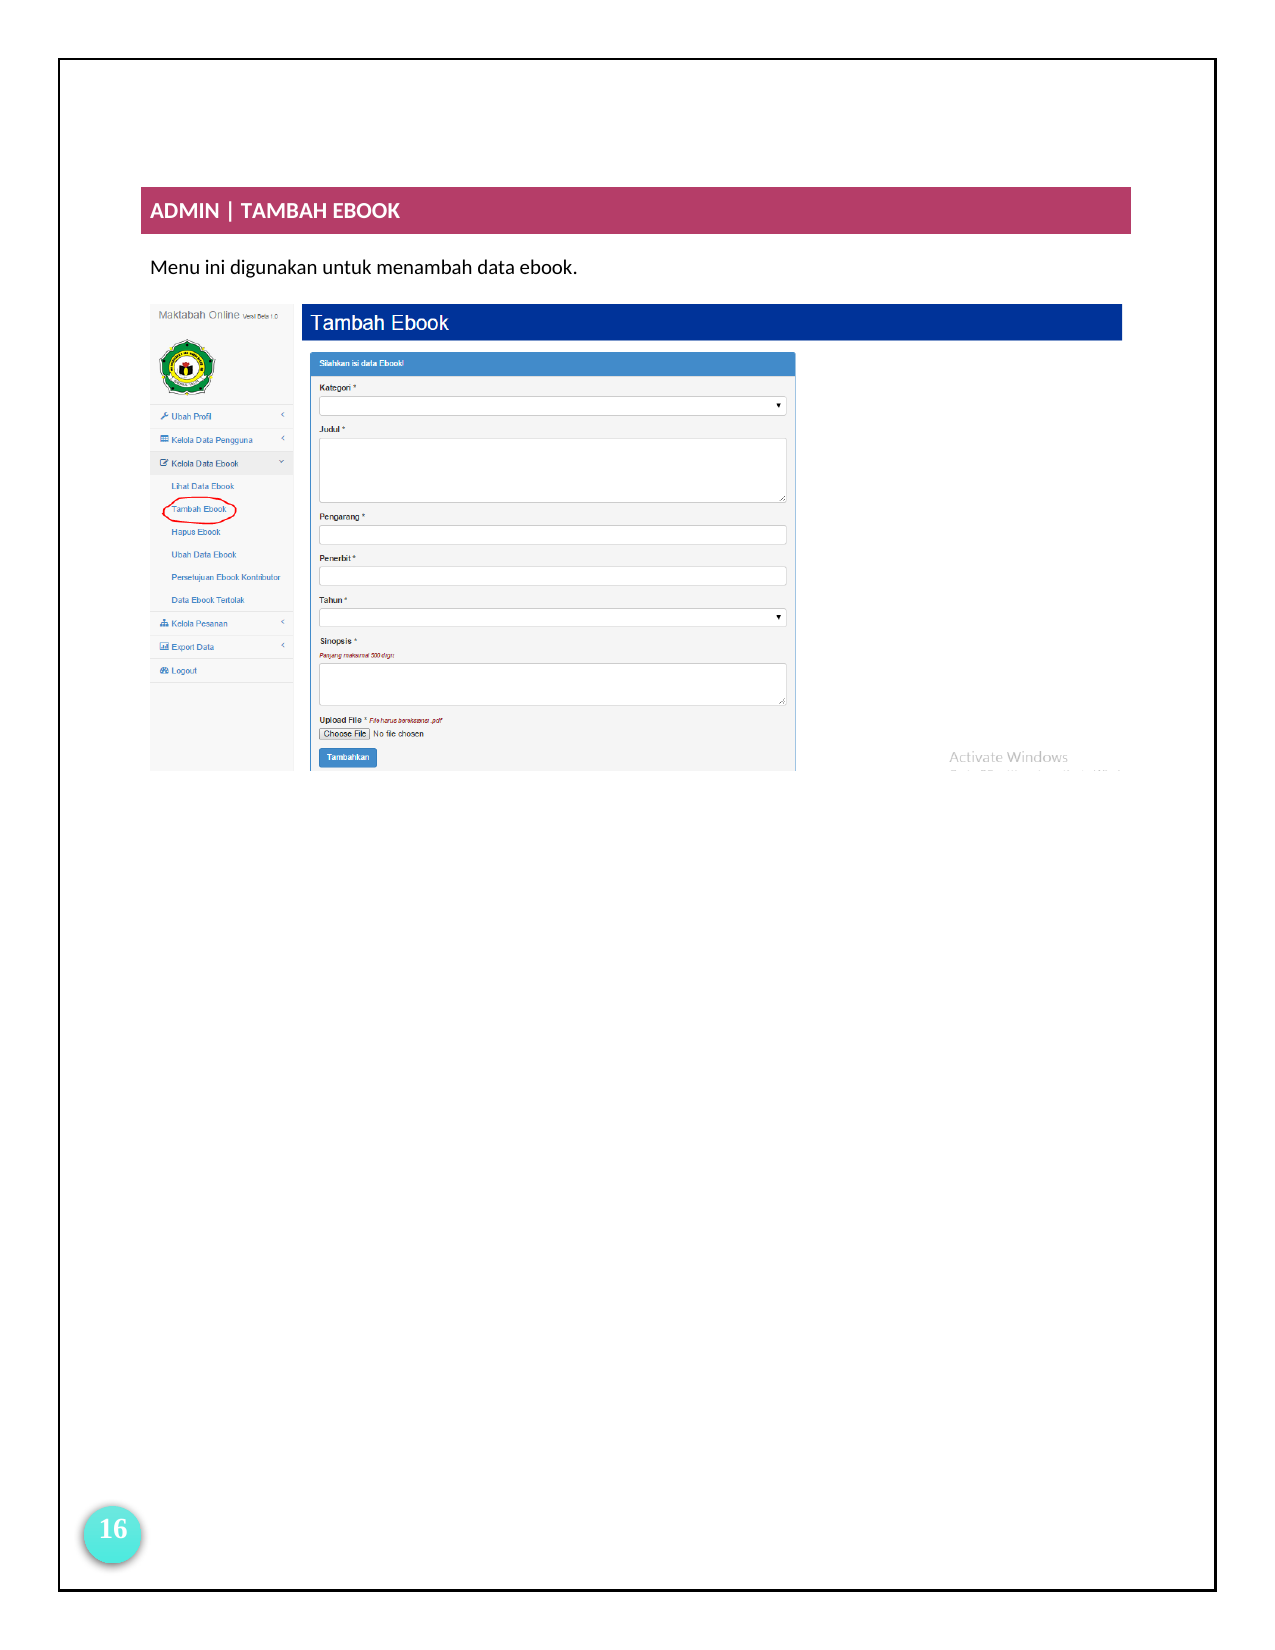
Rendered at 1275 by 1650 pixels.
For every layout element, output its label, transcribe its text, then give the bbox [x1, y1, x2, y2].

picture [150, 304, 1123, 771]
subtitle ADMIN | TAMBAH EBOOK [142, 189, 1130, 233]
text Menu ini digunakan untuk menambah data ebook. [150, 254, 1122, 279]
